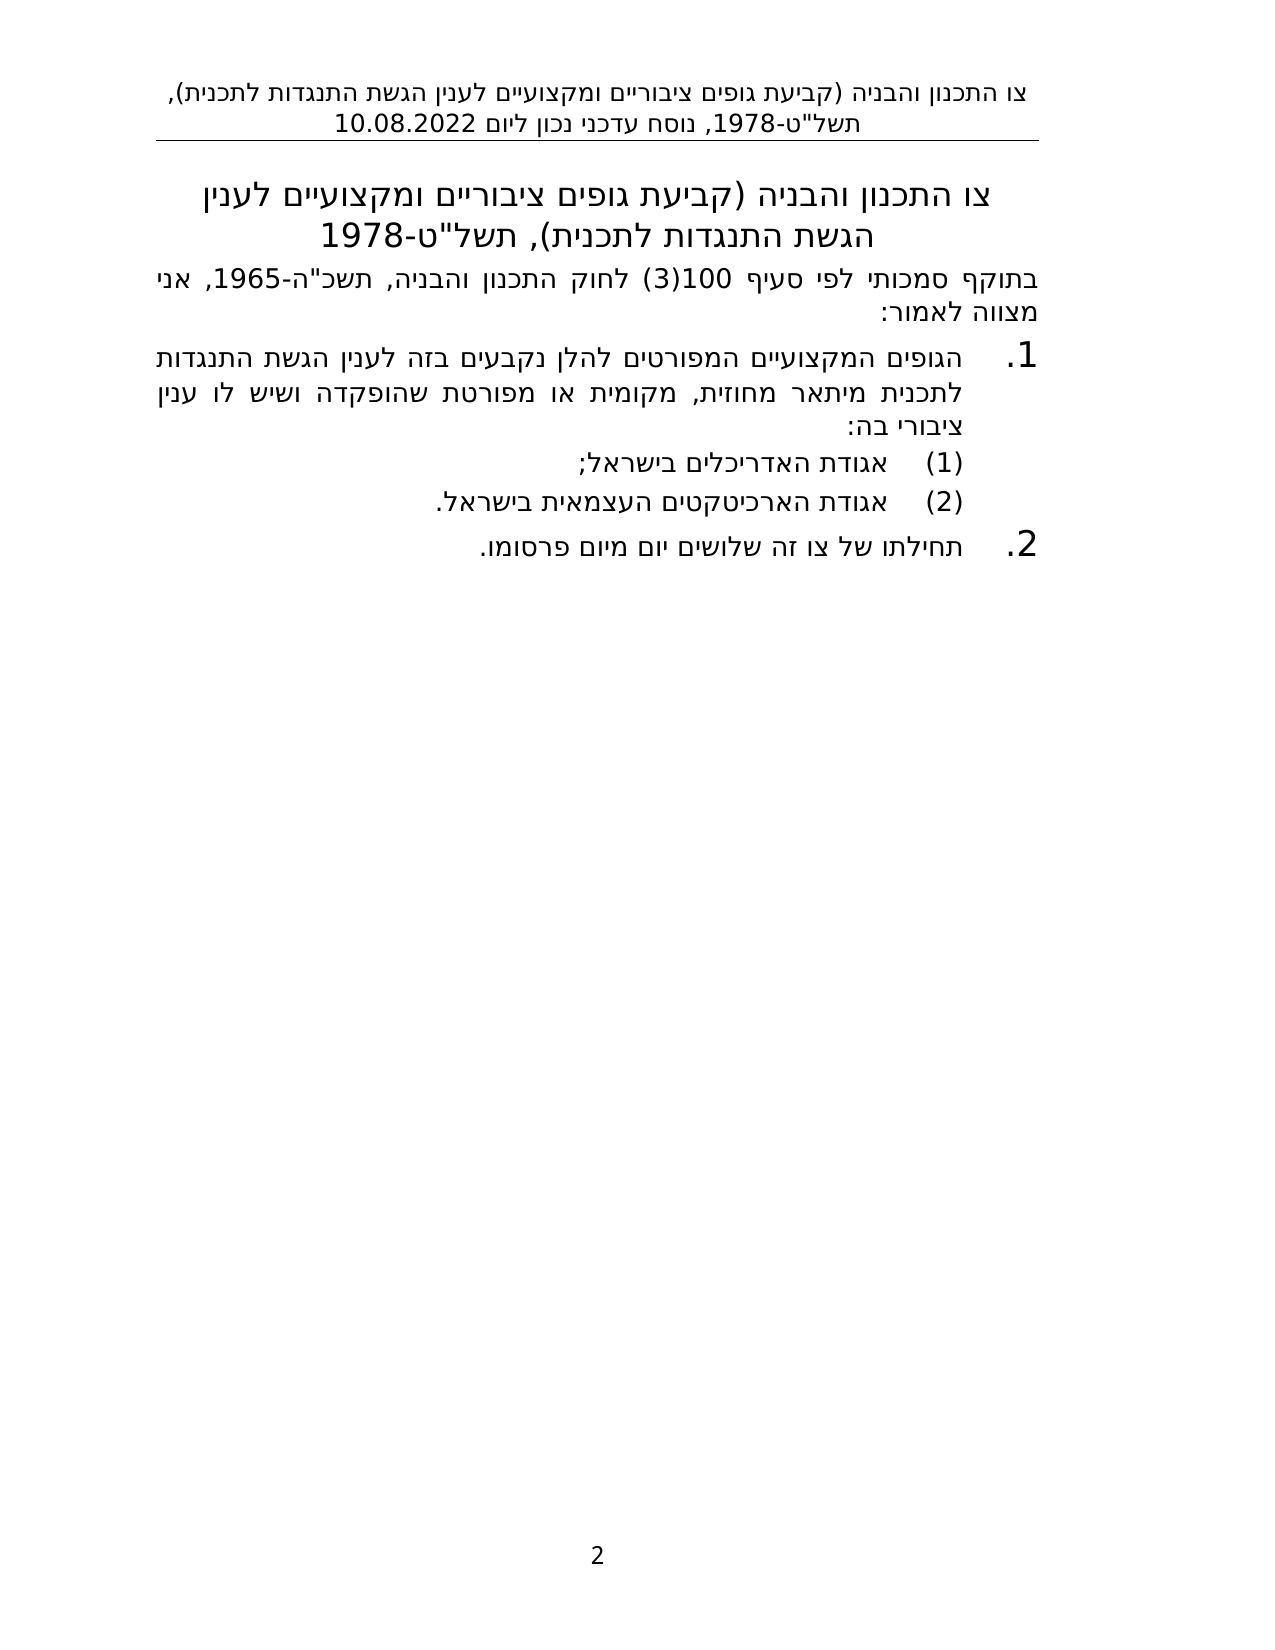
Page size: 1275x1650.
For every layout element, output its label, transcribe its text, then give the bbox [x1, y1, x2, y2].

text 1. הגופים המקצועיים המפורטים להלן נקבעים בזה לענין הגשת התנגדות לתכנית מיתאר מחוזית, מקומית או מפורטת שהופקדה ושיש לו ענין ציבורי בה: [156, 341, 1039, 447]
text בתוקף סמכותי לפי סעיף 100(3) לחוק התכנון והבניה, תשכ"ה-1965, אני מצווה לאמור: [156, 270, 1039, 334]
text 2. תחילתו של צו זה שלושים יום מיום פרסומו. [156, 530, 1039, 571]
text צו התכנון והבניה (קביעת גופים ציבוריים ומקצועיים לענין הגשת התנגדות לתכנית), תשל"ט-1978 [156, 182, 1039, 261]
text (2) אגודת הארכיטקטים העצמאית בישראל. [156, 492, 964, 523]
text (1) אגודת האדריכלים בישראל; [156, 454, 964, 485]
